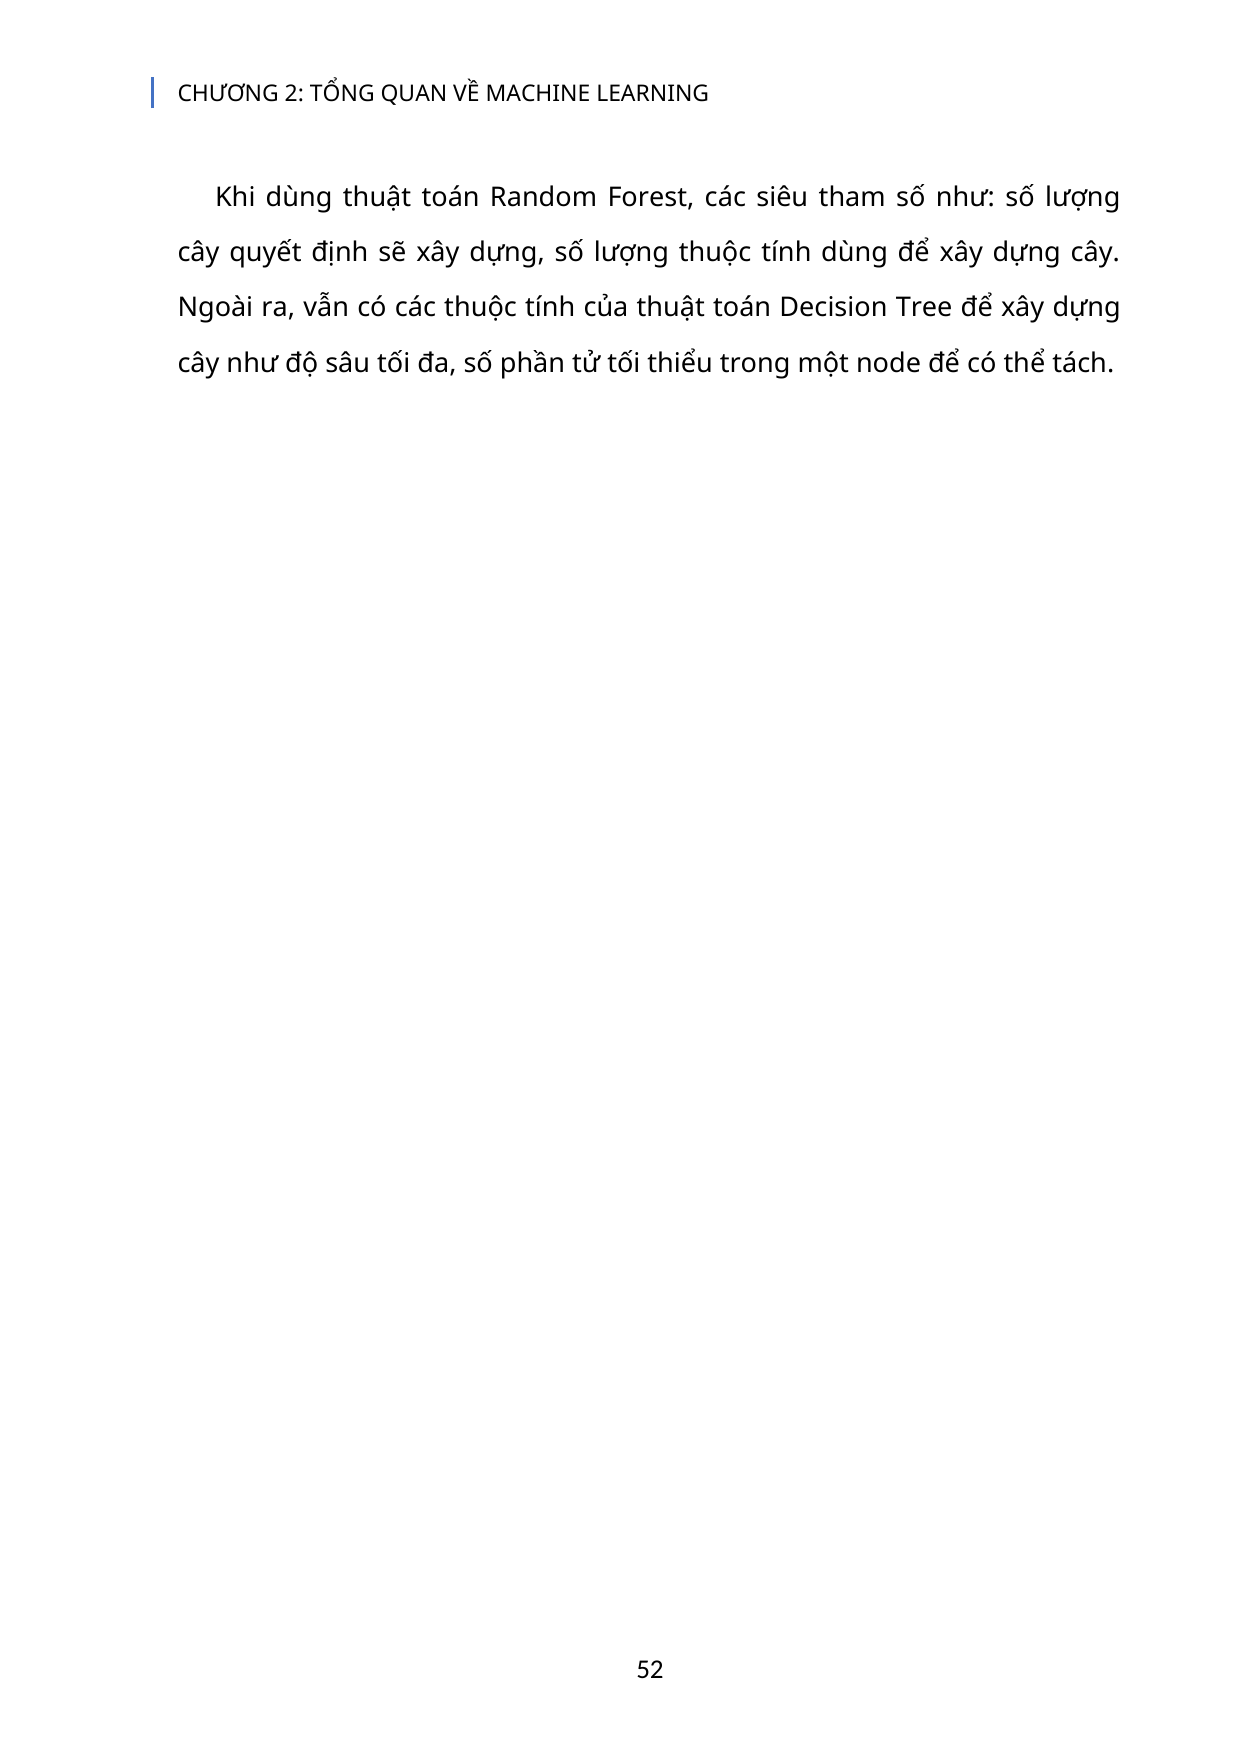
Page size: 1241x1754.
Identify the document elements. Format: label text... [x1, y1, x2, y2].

text Khi dùng thuật toán Random Forest, các siêu tham số như: số lượng cây quyết định sẽ xây dựng, số lượng thuộc tính dùng để xây dựng cây. Ngoài ra, vẫn có các thuộc tính của thuật toán Decision Tree để xây dựng cây như độ sâu tối đa, số phần tử tối thiểu trong một node để có thể tách. [177, 177, 1122, 380]
